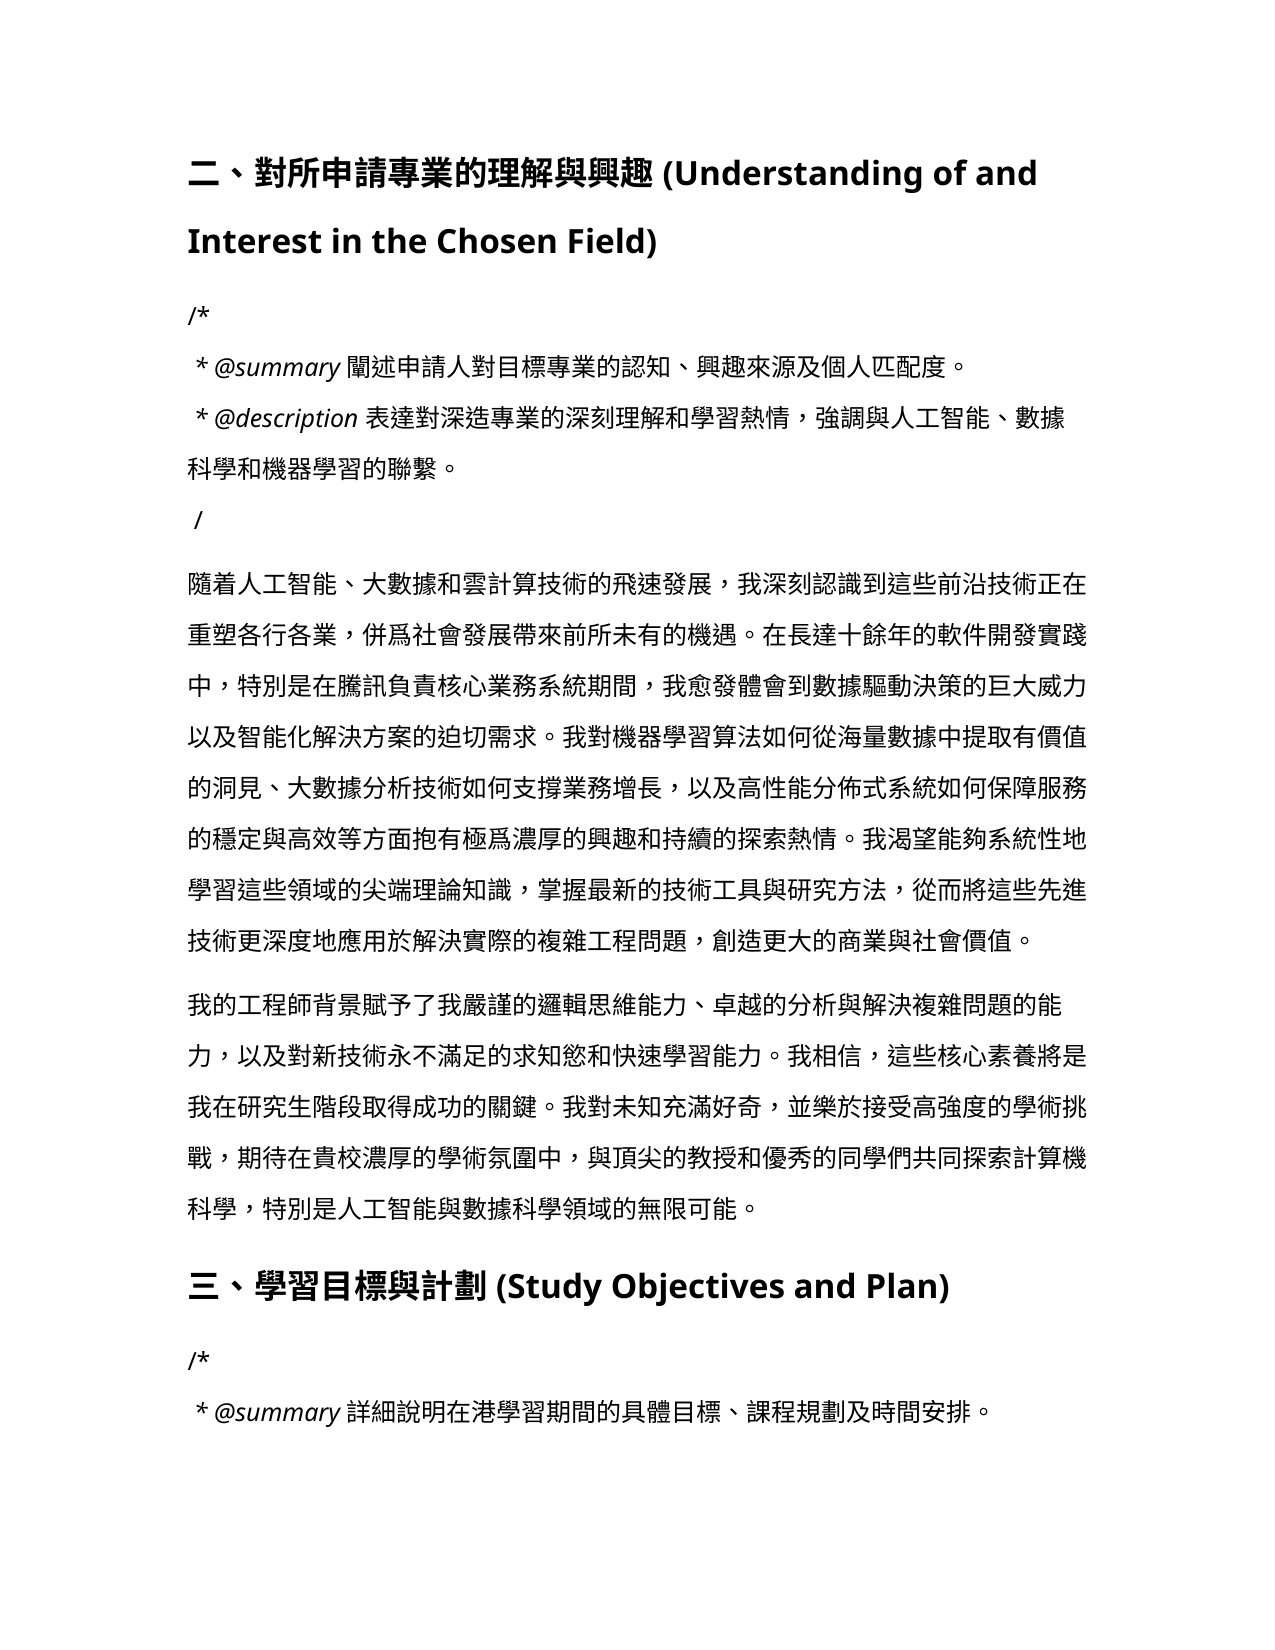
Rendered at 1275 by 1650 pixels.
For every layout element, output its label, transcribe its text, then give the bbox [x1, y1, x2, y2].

text 我的工程師背景賦予了我嚴謹的邏輯思維能力、卓越的分析與解決複雜問題的能力，以及對新技術永不滿足的求知慾和快速學習能力。我相信，這些核心素養將是我在研究生階段取得成功的關鍵。我對未知充滿好奇，並樂於接受高強度的學術挑戰，期待在貴校濃厚的學術氛圍中，與頂尖的教授和優秀的同學們共同探索計算機科學，特別是人工智能與數據科學領域的無限可能。 [187, 987, 1088, 1226]
text 隨着人工智能、大數據和雲計算技術的飛速發展，我深刻認識到這些前沿技術正在重塑各行各業，併爲社會發展帶來前所未有的機遇。在長達十餘年的軟件開發實踐中，特別是在騰訊負責核心業務系統期間，我愈發體會到數據驅動決策的巨大威力以及智能化解決方案的迫切需求。我對機器學習算法如何從海量數據中提取有價值的洞見、大數據分析技術如何支撐業務增長，以及高性能分佈式系統如何保障服務的穩定與高效等方面抱有極爲濃厚的興趣和持續的探索熱情。我渴望能夠系統性地學習這些領域的尖端理論知識，掌握最新的技術工具與研究方法，從而將這些先進技術更深度地應用於解決實際的複雜工程問題，創造更大的商業與社會價值。 [187, 566, 1088, 958]
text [187, 1344, 1088, 1429]
text /* * @summary 闡述申請人對目標專業的認知、興趣來源及個人匹配度。 * @description 表達對深造專業的深刻理解和學習熱情，強調與人工智能、數據科學和機器學習的聯繫。 / [187, 299, 1088, 537]
subtitle 三、學習目標與計劃 (Study Objectives and Plan) [187, 1263, 1088, 1309]
subtitle 二、對所申請專業的理解與興趣 (Understanding of and Interest in the Chosen Field) [187, 150, 1088, 263]
